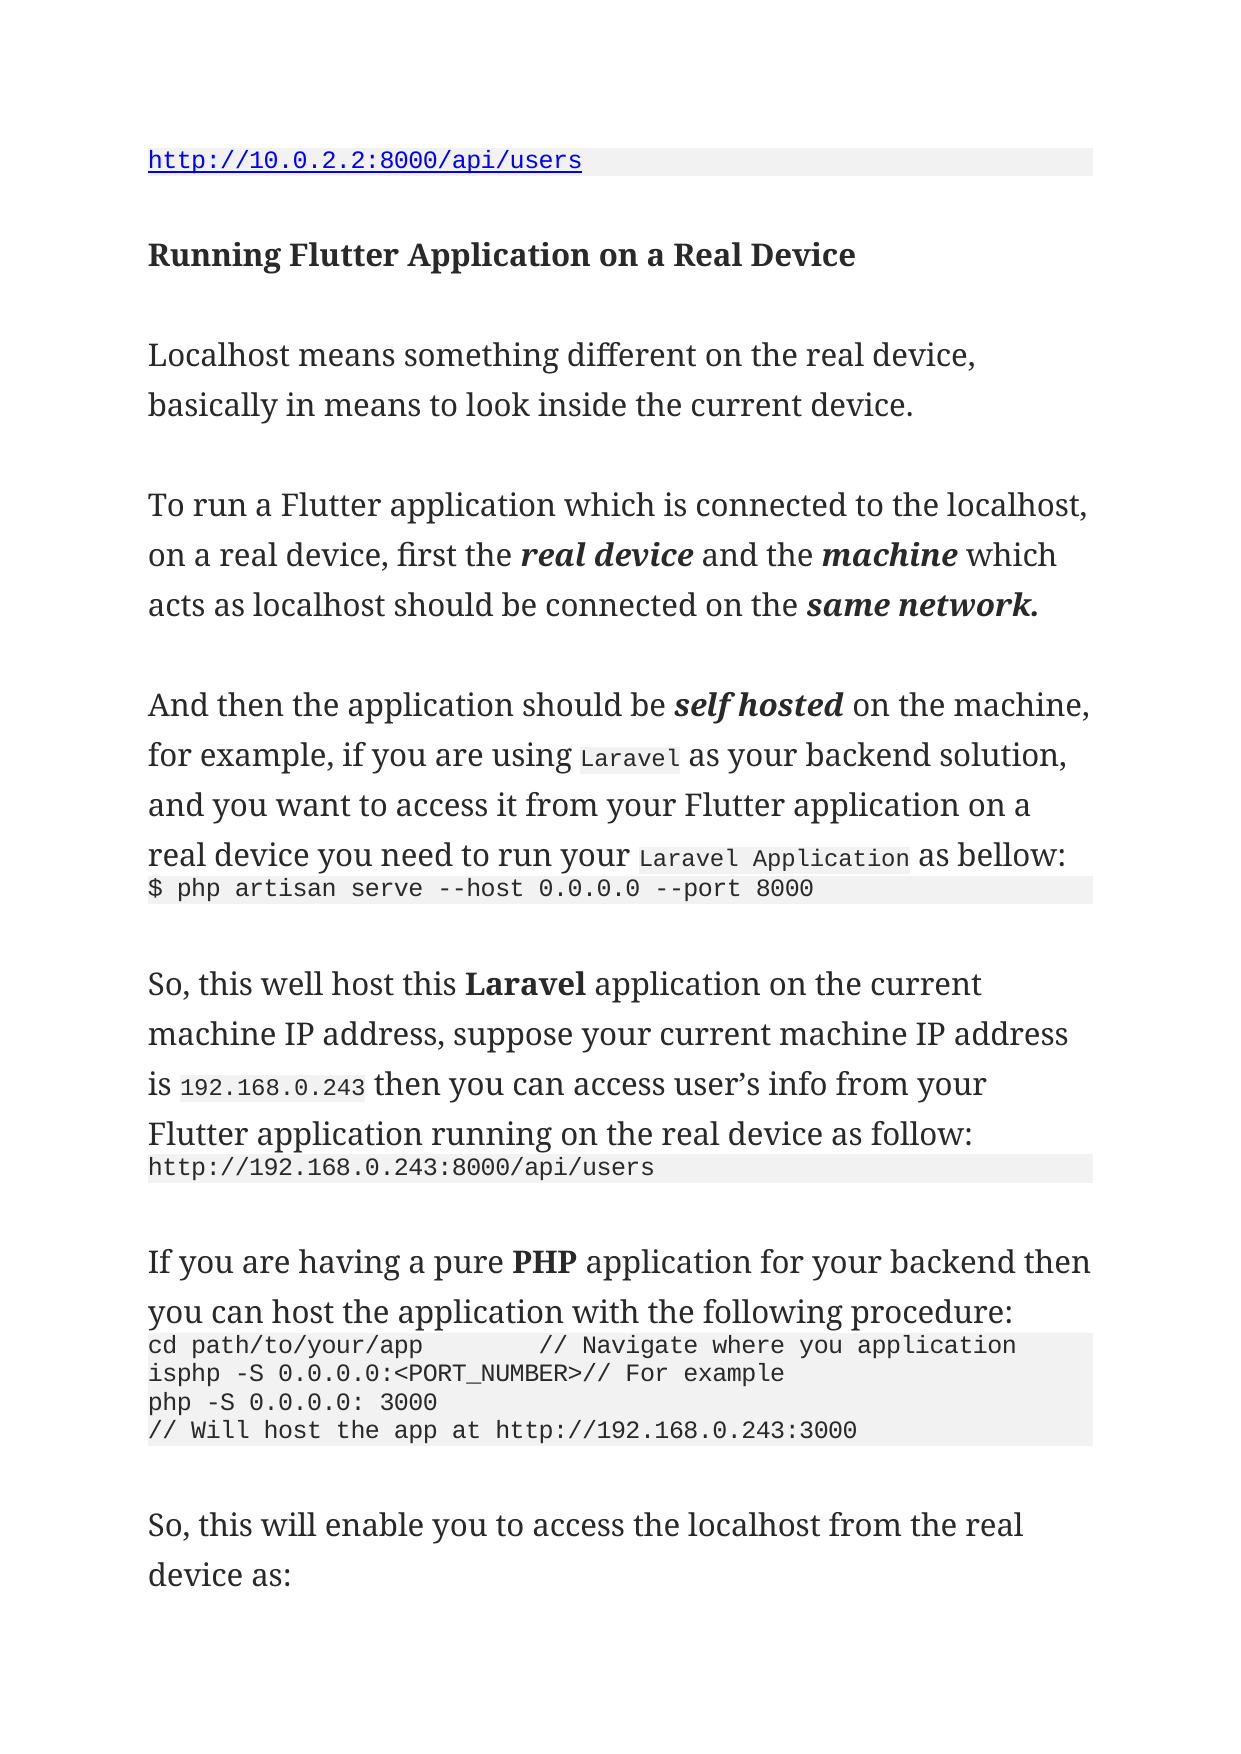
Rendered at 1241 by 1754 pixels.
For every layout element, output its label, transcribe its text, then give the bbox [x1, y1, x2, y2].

text If you are having a pure PHP application for your backend then you can host the application with the following procedure: [148, 1233, 1093, 1333]
text cd path/to/your/app // Navigate where you application isphp -S 0.0.0.0:<PORT_NUMBER>// For example php -S 0.0.0.0: 3000 // Will host the app at http://192.168.0.243:3000 [148, 1333, 1093, 1446]
text So, this well host this Laravel application on the current machine IP address, suppose your current machine IP address is 192.168.0.243 then you can access user’s info from your Flutter application running on the real device as follow: [148, 954, 1093, 1154]
text To run a Flutter application which is connected to the localhost, on a real device, first the real device and the machine which acts as localhost should be connected on the same network. [148, 476, 1093, 626]
text So, this will enable you to access the localhost from the real device as: [148, 1496, 1093, 1596]
text And then the application should be self hosted on the machine, for example, if you are using Laravel as your backend solution, and you want to access it from your Flutter application on a real device you need to run your Laravel Application as bellow: [148, 676, 1093, 876]
text Localhost means something different on the real device, basically in means to look inside the current device. [148, 326, 1093, 426]
text $ php artisan serve --host 0.0.0.0 --port 8000 [148, 876, 1093, 904]
text http://10.0.2.2:8000/api/users [148, 148, 1093, 176]
text http://192.168.0.243:8000/api/users [148, 1154, 1093, 1183]
text Running Flutter Application on a Real Device [148, 226, 1093, 276]
